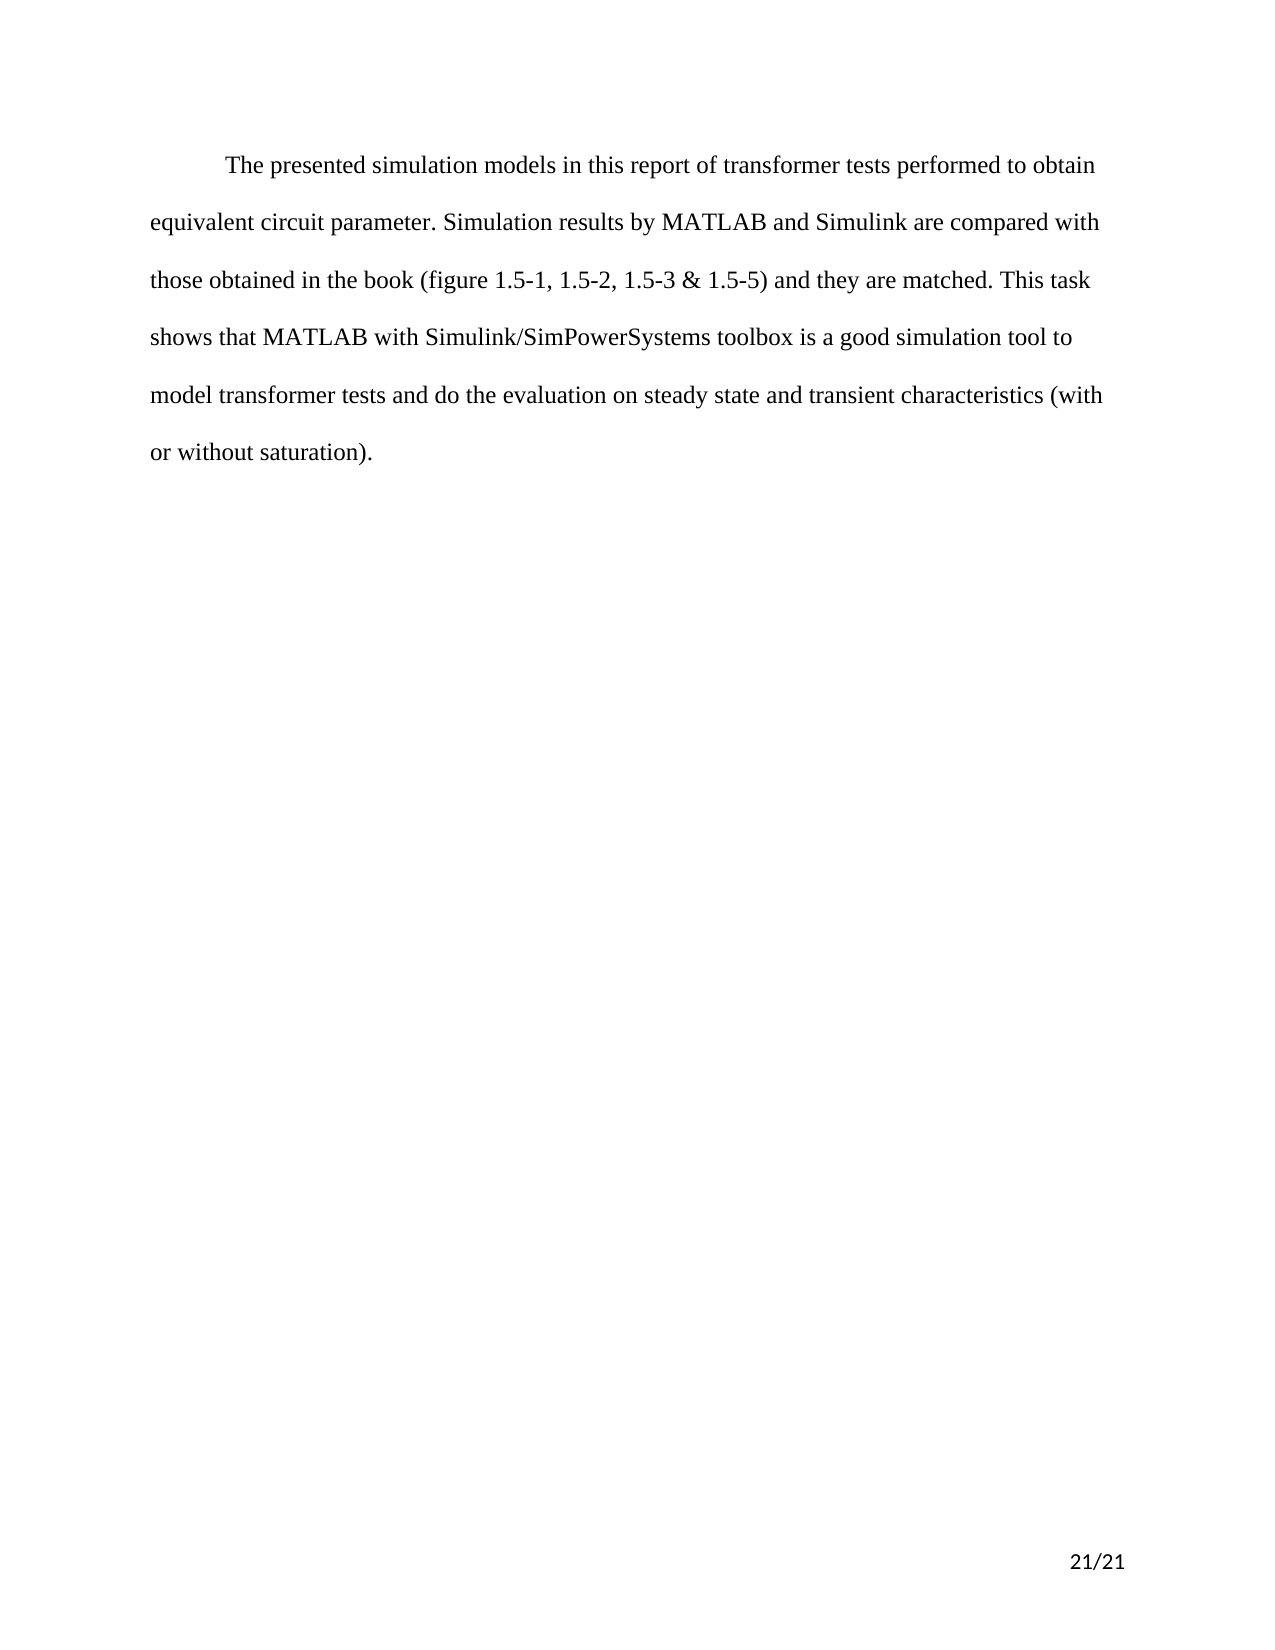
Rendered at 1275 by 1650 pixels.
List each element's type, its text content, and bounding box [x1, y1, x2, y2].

text The presented simulation models in this report of transformer tests performed to obtain equivalent circuit parameter. Simulation results by MATLAB and Simulink are compared with those obtained in the book (figure 1.5-1, 1.5-2, 1.5-3 & 1.5-5) and they are matched. This task shows that MATLAB with Simulink/SimPowerSystems toolbox is a good simulation tool to model transformer tests and do the evaluation on steady state and transient characteristics (with or without saturation). [150, 150, 1125, 466]
